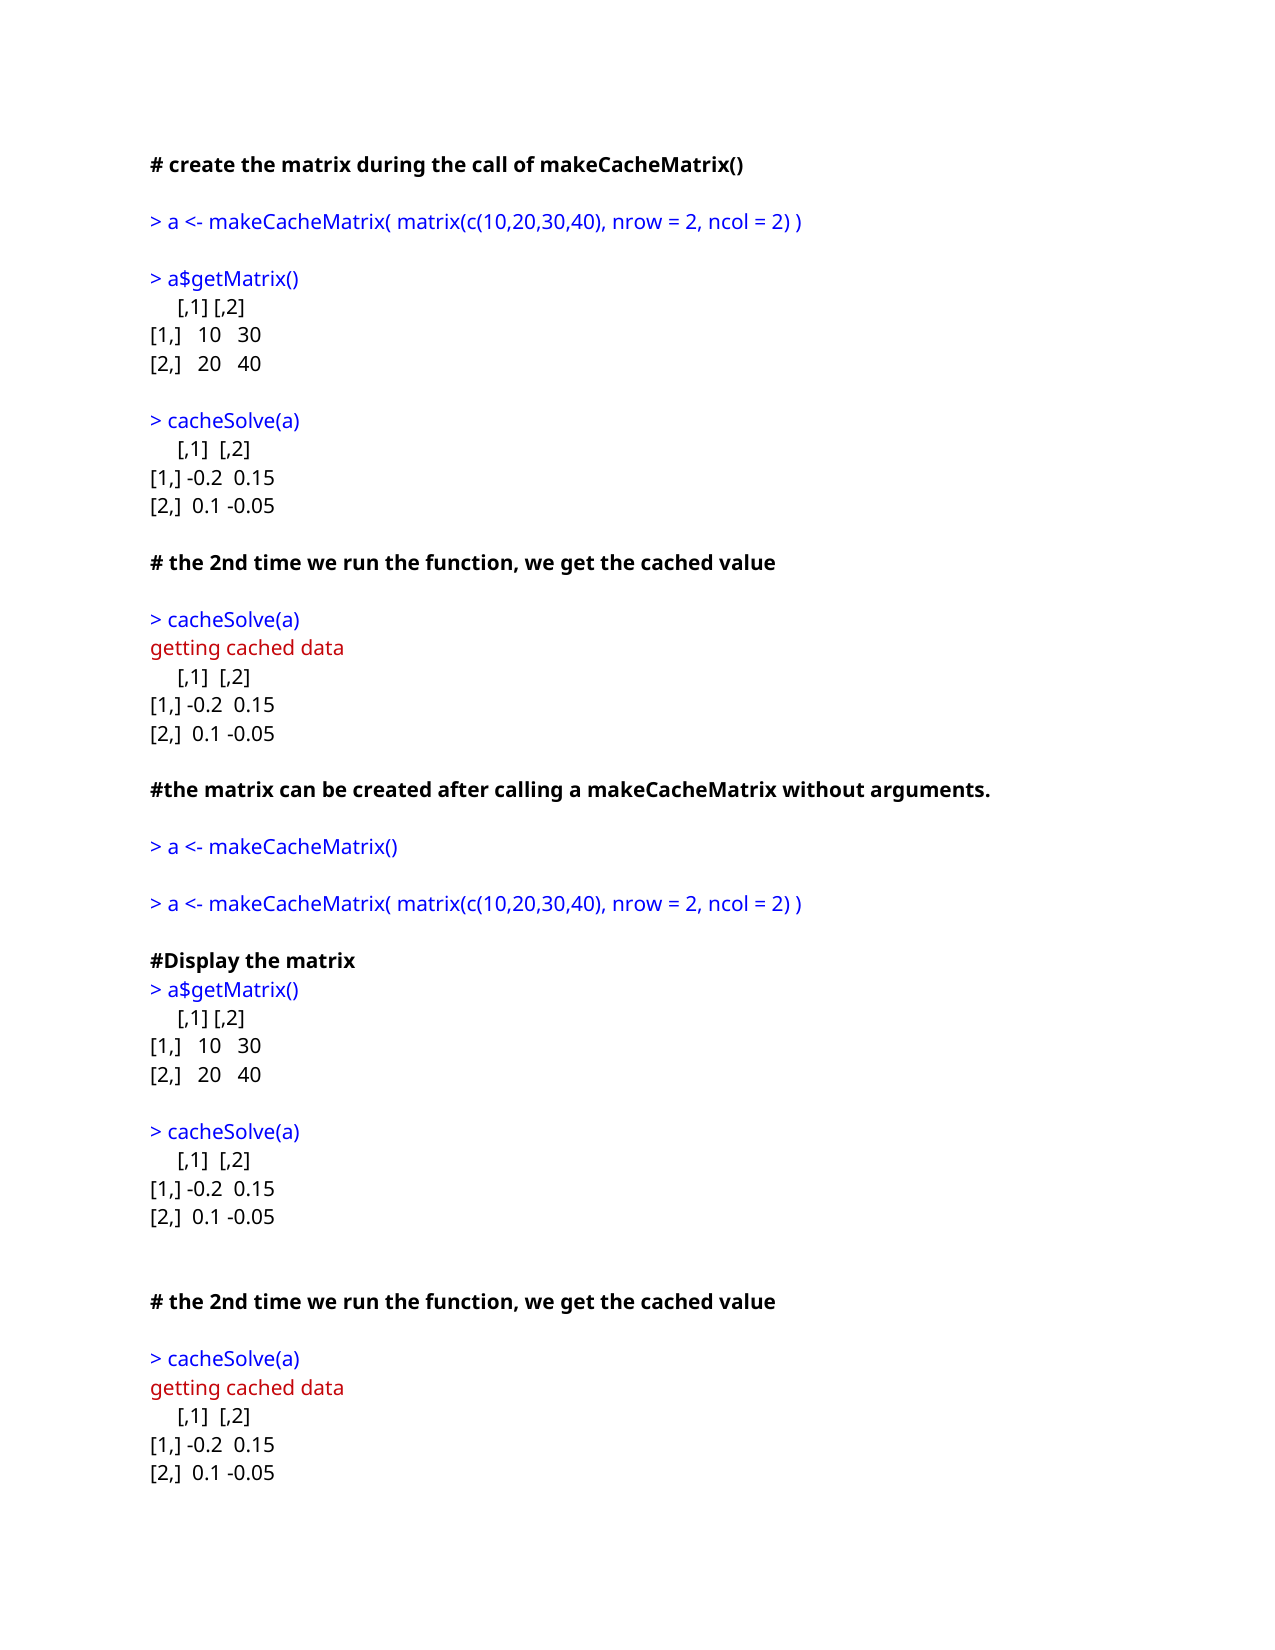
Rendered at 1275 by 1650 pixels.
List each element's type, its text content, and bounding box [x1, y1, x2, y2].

text # create the matrix during the call of makeCacheMatrix() [150, 150, 1125, 178]
text [1,] -0.2 0.15 [150, 690, 1125, 719]
text [2,] 0.1 -0.05 [150, 1202, 1125, 1231]
text > cacheSolve(a) [150, 1344, 1125, 1373]
text [,1] [,2] [150, 662, 1125, 690]
text > cacheSolve(a) [150, 406, 1125, 434]
text > cacheSolve(a) [150, 1117, 1125, 1145]
text [2,] 0.1 -0.05 [150, 491, 1125, 520]
text getting cached data [150, 1373, 1125, 1401]
text [1,] -0.2 0.15 [150, 1430, 1125, 1458]
text getting cached data [150, 633, 1125, 662]
text [1,] 10 30 [150, 321, 1125, 349]
text [,1] [,2] [150, 434, 1125, 463]
text [2,] 20 40 [150, 349, 1125, 377]
text > a$getMatrix() [150, 975, 1125, 1003]
text [,1] [,2] [150, 292, 1125, 321]
text [2,] 0.1 -0.05 [150, 1458, 1125, 1487]
text [1,] -0.2 0.15 [150, 1174, 1125, 1202]
text [1,] 10 30 [150, 1032, 1125, 1060]
text [2,] 0.1 -0.05 [150, 719, 1125, 747]
text > a <- makeCacheMatrix( matrix(c(10,20,30,40), nrow = 2, ncol = 2) ) [150, 889, 1125, 918]
text [2,] 20 40 [150, 1060, 1125, 1088]
text > cacheSolve(a) [150, 605, 1125, 633]
text [1,] -0.2 0.15 [150, 463, 1125, 491]
text #Display the matrix [150, 946, 1125, 975]
text [,1] [,2] [150, 1401, 1125, 1430]
text > a <- makeCacheMatrix( matrix(c(10,20,30,40), nrow = 2, ncol = 2) ) [150, 207, 1125, 235]
text # the 2nd time we run the function, we get the cached value [150, 1287, 1125, 1316]
text > a$getMatrix() [150, 264, 1125, 292]
text #the matrix can be created after calling a makeCacheMatrix without arguments. [150, 776, 1125, 804]
text # the 2nd time we run the function, we get the cached value [150, 548, 1125, 577]
text [,1] [,2] [150, 1003, 1125, 1032]
text [,1] [,2] [150, 1145, 1125, 1174]
text > a <- makeCacheMatrix() [150, 832, 1125, 861]
